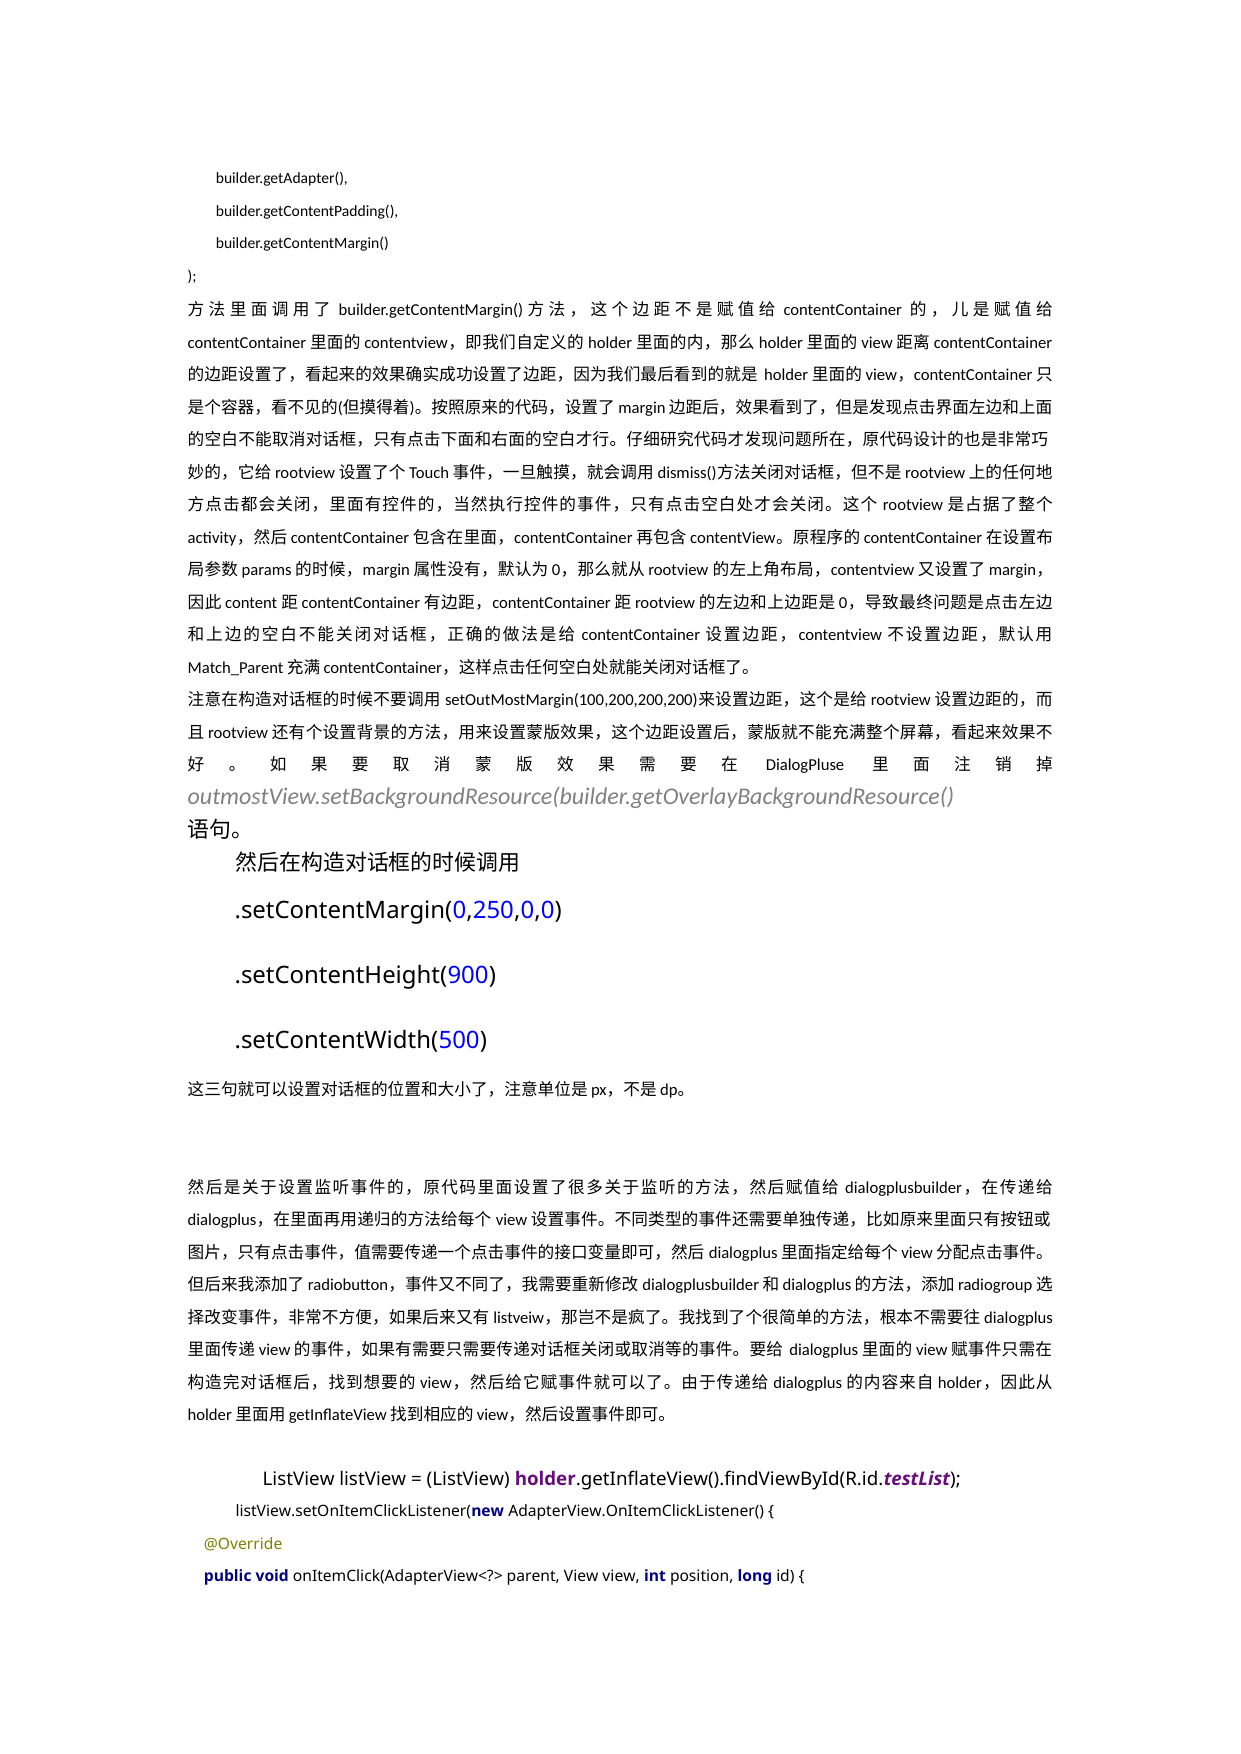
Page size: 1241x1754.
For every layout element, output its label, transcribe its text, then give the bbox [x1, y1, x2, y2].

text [187, 162, 1053, 292]
text 方法里面调用了builder.getContentMargin()方法，这个边距不是赋值给contentContainer的，儿是赋值给contentContainer里面的contentview，即我们自定义的holder里面的内，那么holder里面的view距离contentContainer的边距设置了，看起来的效果确实成功设置了边距，因为我们最后看到的就是holder里面的view，contentContainer只是个容器，看不见的(但摸得着)。按照原来的代码，设置了margin边距后，效果看到了，但是发现点击界面左边和上面的空白不能取消对话框，只有点击下面和右面的空白才行。仔细研究代码才发现问题所在，原代码设计的也是非常巧妙的，它给rootview设置了个Touch事件，一旦触摸，就会调用dismiss()方法关闭对话框，但不是rootview上的任何地方点击都会关闭，里面有控件的，当然执行控件的事件，只有点击空白处才会关闭。这个rootview是占据了整个activity，然后contentContainer包含在里面，contentContainer再包含contentView。原程序的contentContainer在设置布局参数params的时候，margin属性没有，默认为0，那么就从rootview 的左上角布局，contentview又设置了margin，因此content距contentContainer有边距，contentContainer距rootview的左边和上边距是0，导致最终问题是点击左边和上边的空白不能关闭对话框，正确的做法是给contentContainer设置边距，contentview不设置边距，默认用Match_Parent充满contentContainer，这样点击任何空白处就能关闭对话框了。 [187, 292, 1053, 682]
text .setContentMargin(0,250,0,0) .setContentHeight(900) .setContentWidth(500) [234, 877, 1053, 1072]
text 语句。 [187, 812, 1053, 844]
text 注意在构造对话框的时候不要调用setOutMostMargin(100,200,200,200)来设置边距，这个是给rootview设置边距的，而且rootview还有个设置背景的方法，用来设置蒙版效果，这个边距设置后，蒙版就不能充满整个屏幕，看起来效果不好。如果要取消蒙版效果需要在DialogPluse里面注销掉outmostView.setBackgroundResource(builder.getOverlayBackgroundResource() [187, 682, 1053, 812]
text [187, 1494, 1053, 1592]
text 这三句就可以设置对话框的位置和大小了，注意单位是px，不是dp。 [187, 1072, 1053, 1104]
text 然后在构造对话框的时候调用 [187, 844, 1053, 877]
text ListView listView = (ListView) holder.getInflateView().findViewById(R.id.testList); [262, 1462, 1053, 1494]
text 然后是关于设置监听事件的，原代码里面设置了很多关于监听的方法，然后赋值给dialogplusbuilder，在传递给dialogplus，在里面再用递归的方法给每个view设置事件。不同类型的事件还需要单独传递，比如原来里面只有按钮或图片，只有点击事件，值需要传递一个点击事件的接口变量即可，然后dialogplus里面指定给每个view分配点击事件。但后来我添加了radiobutton，事件又不同了，我需要重新修改dialogplusbuilder和dialogplus的方法，添加radiogroup选择改变事件，非常不方便，如果后来又有listveiw，那岂不是疯了。我找到了个很简单的方法，根本不需要往dialogplus里面传递view的事件，如果有需要只需要传递对话框关闭或取消等的事件。要给dialogplus里面的view赋事件只需在构造完对话框后，找到想要的view，然后给它赋事件就可以了。由于传递给dialogplus的内容来自holder，因此从holder里面用getInflateView找到相应的view，然后设置事件即可。 [187, 1169, 1053, 1429]
